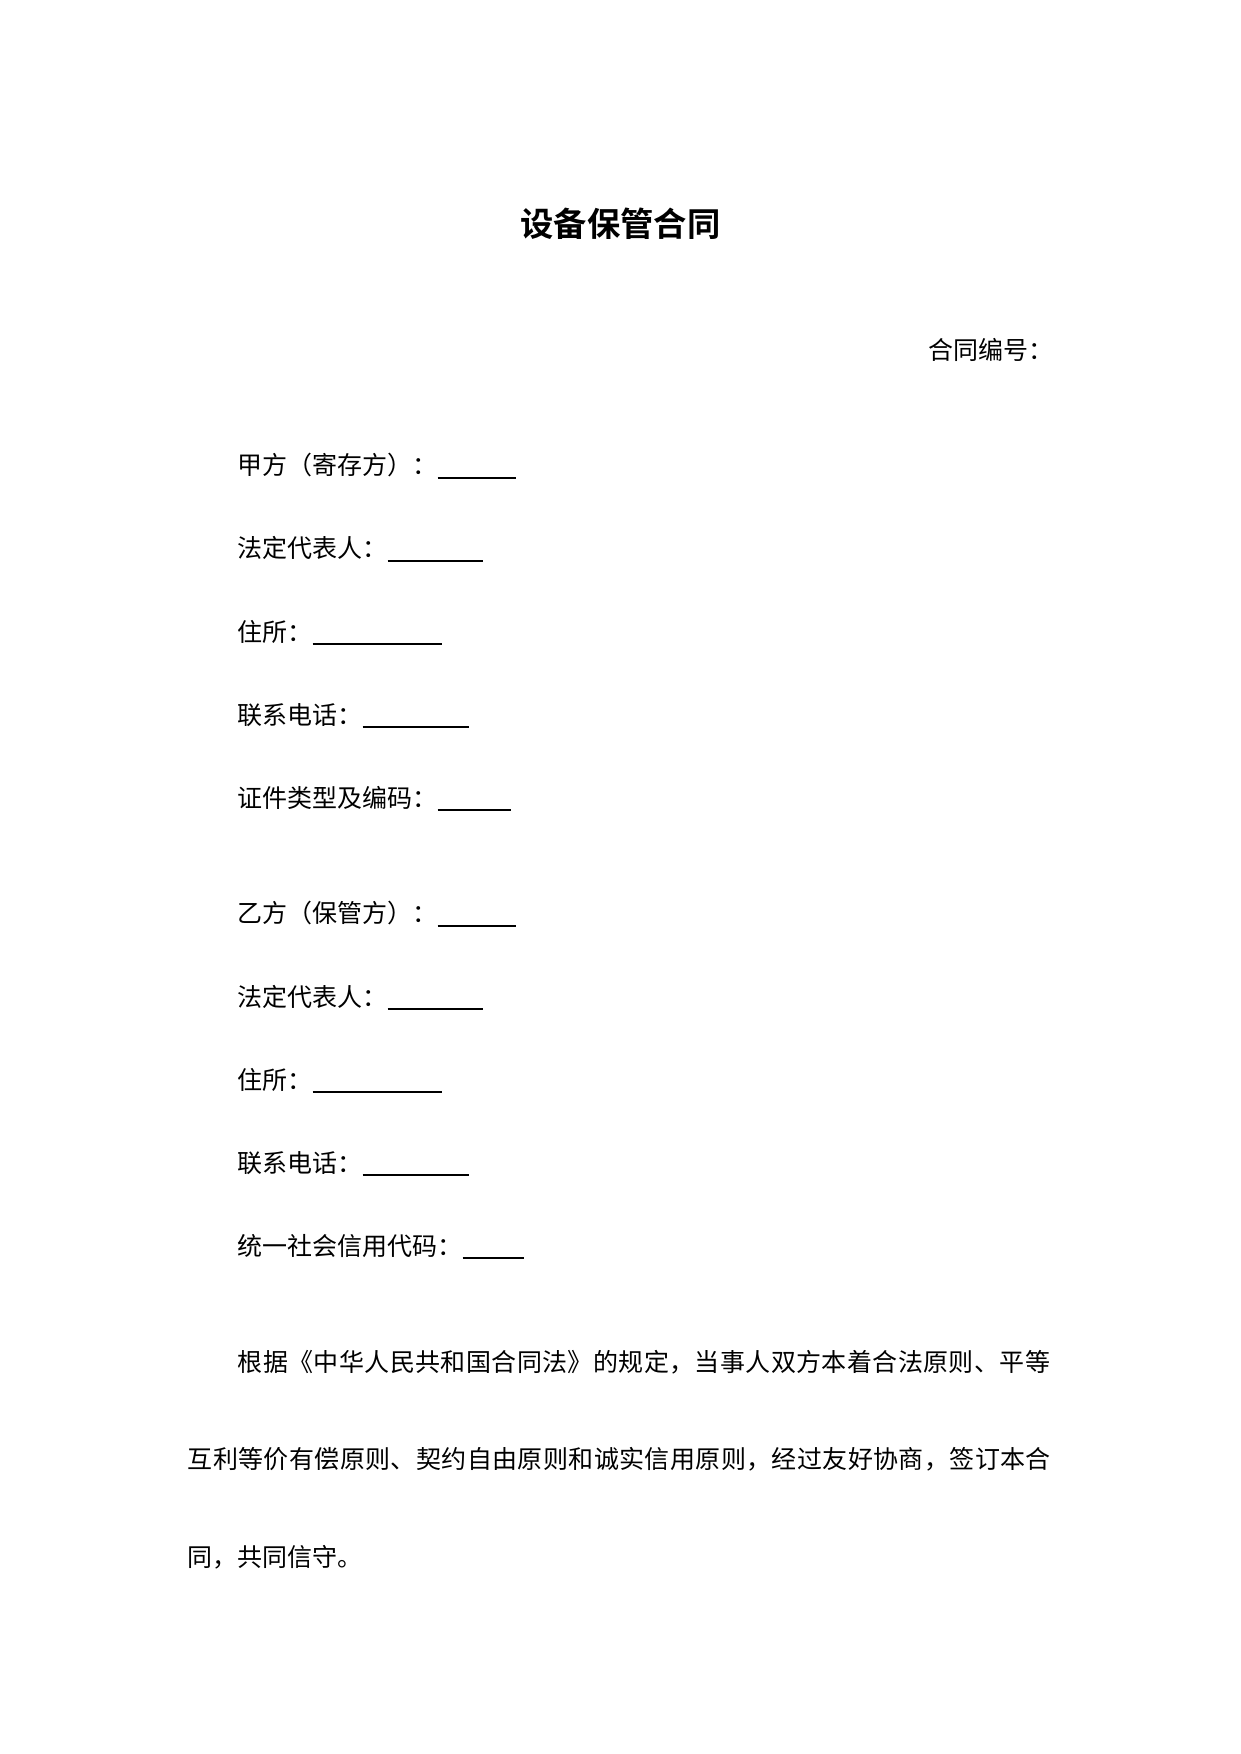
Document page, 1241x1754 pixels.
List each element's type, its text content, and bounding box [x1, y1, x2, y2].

text 住所： [187, 598, 1053, 663]
text 合同编号： [187, 316, 1053, 381]
subtitle 设备保管合同 [187, 189, 1053, 254]
text 根据《中华人民共和国合同法》的规定，当事人双方本着合法原则、平等互利等价有偿原则、契约自由原则和诚实信用原则，经过友好协商，签订本合同，共同信守。 [187, 1328, 1053, 1588]
text 乙方（保管方）： [187, 879, 1053, 944]
text 统一社会信用代码： [187, 1212, 1053, 1277]
text 联系电话： [187, 681, 1053, 746]
text 法定代表人： [187, 963, 1053, 1028]
text 法定代表人： [187, 514, 1053, 579]
text 联系电话： [187, 1129, 1053, 1194]
text 甲方（寄存方）： [187, 431, 1053, 496]
text 住所： [187, 1046, 1053, 1111]
text 证件类型及编码： [187, 764, 1053, 829]
